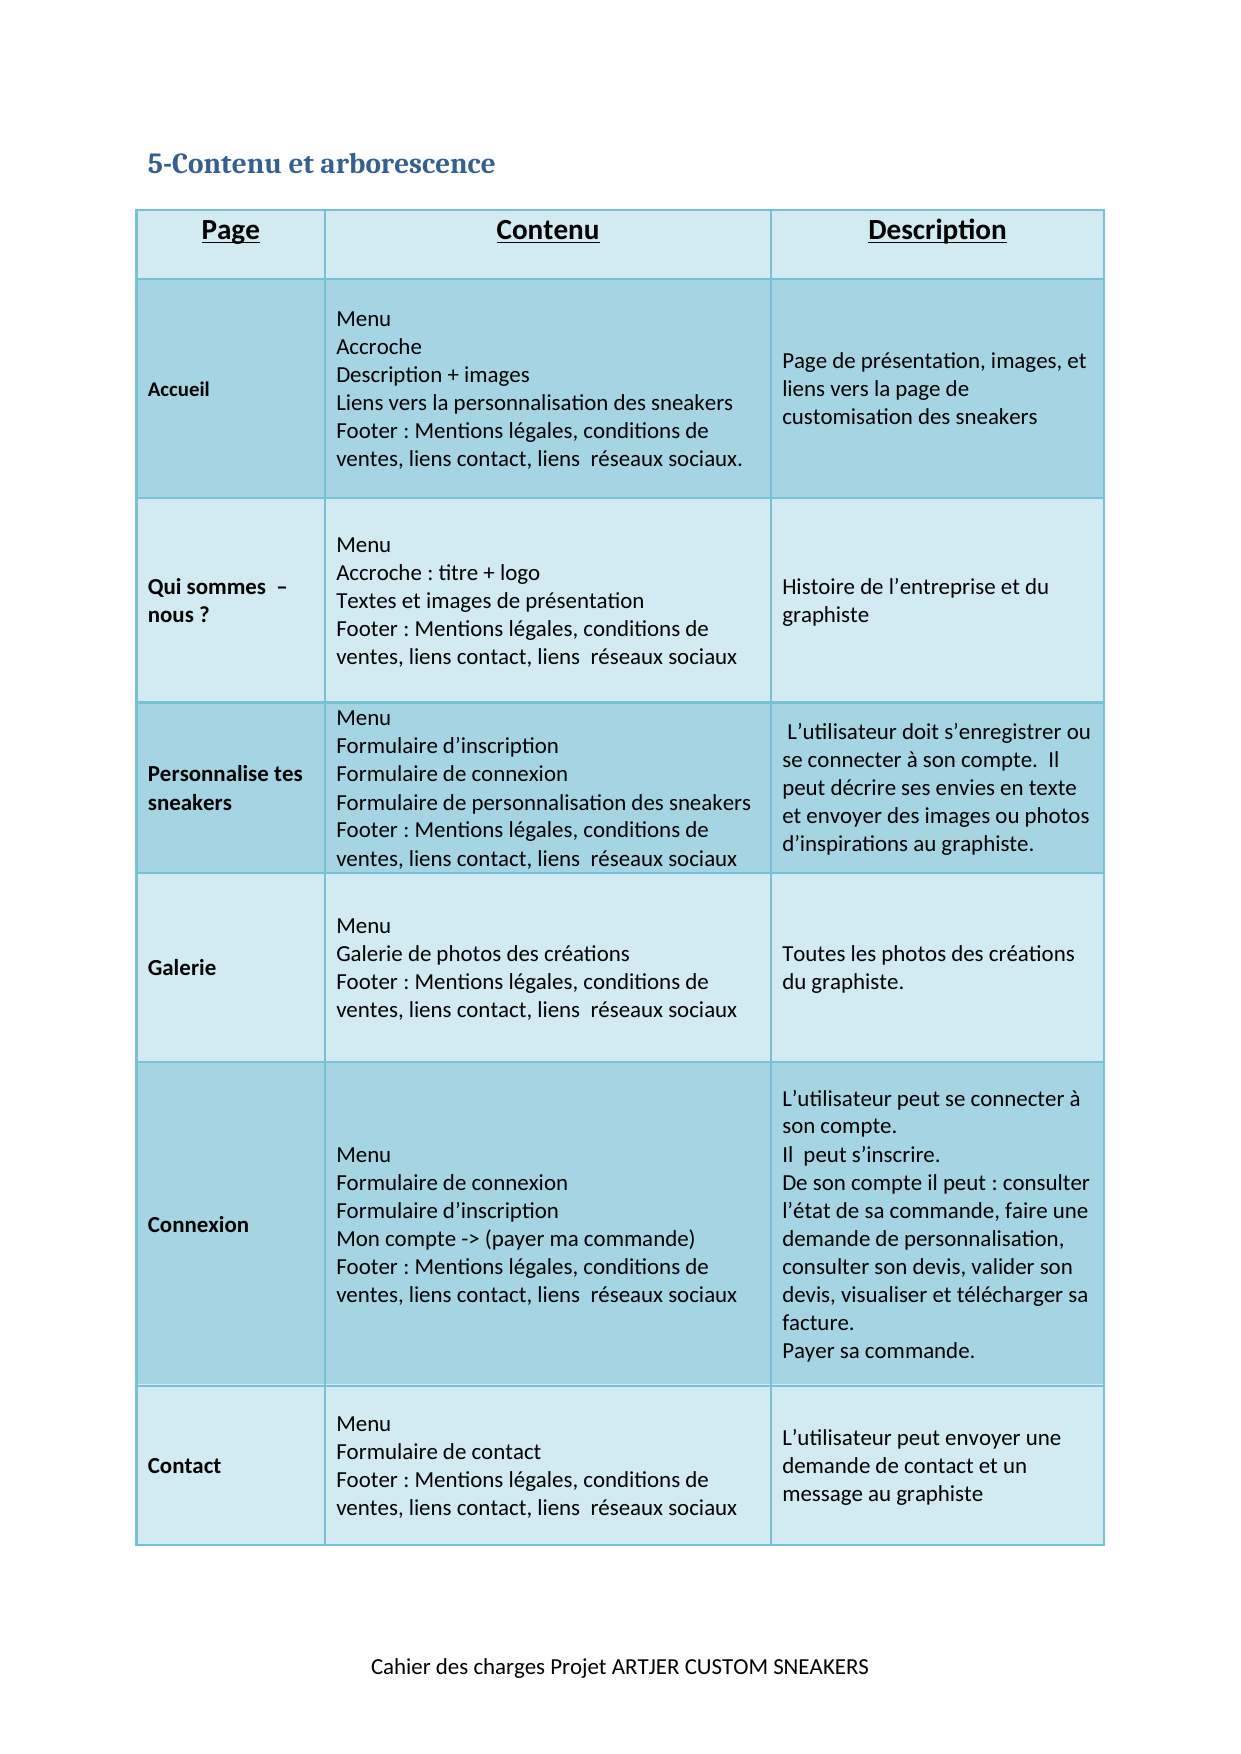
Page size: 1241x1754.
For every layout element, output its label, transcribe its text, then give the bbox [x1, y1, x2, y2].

table_cell Menu Accroche Description + images Liens vers la personnalisation des sneakers Footer : Mentions légales, conditions de ventes, liens contact, liens réseaux sociaux. [326, 280, 770, 497]
table_cell Menu Accroche : titre + logo Textes et images de présentation Footer : Mentions légales, conditions de ventes, liens contact, liens réseaux sociaux [326, 499, 770, 701]
table_cell L’utilisateur peut se connecter à son compte. Il peut s’inscrire. De son compte il peut : consulter l’état de sa commande, faire une demande de personnalisation, consulter son devis, valider son devis, visualiser et télécharger sa facture. Payer sa commande. [772, 1063, 1103, 1384]
table_header Contenu [326, 211, 770, 278]
table_cell Menu Formulaire de connexion Formulaire d’inscription Mon compte -> (payer ma commande) Footer : Mentions légales, conditions de ventes, liens contact, liens réseaux sociaux [326, 1063, 770, 1384]
table_cell Connexion [138, 1063, 324, 1384]
table_header Page [138, 211, 324, 278]
table_cell Galerie [138, 874, 324, 1061]
table_header Description [772, 211, 1103, 278]
table_cell Contact [138, 1387, 324, 1544]
table_cell Histoire de l’entreprise et du graphiste [772, 499, 1103, 701]
table_cell Toutes les photos des créations du graphiste. [772, 874, 1103, 1061]
table_cell Accueil [138, 280, 324, 497]
subtitle 5-Contenu et arborescence [148, 148, 1093, 181]
table_cell Qui sommes – nous ? [138, 499, 324, 701]
table_cell Page de présentation, images, et liens vers la page de customisation des sneakers [772, 280, 1103, 497]
table_cell Menu Formulaire d’inscription Formulaire de connexion Formulaire de personnalisation des sneakers Footer : Mentions légales, conditions de ventes, liens contact, liens réseaux sociaux [326, 704, 770, 872]
table_cell Menu Galerie de photos des créations Footer : Mentions légales, conditions de ventes, liens contact, liens réseaux sociaux [326, 874, 770, 1061]
table_cell Personnalise tes sneakers [138, 704, 324, 872]
table_cell L’utilisateur peut envoyer une demande de contact et un message au graphiste [772, 1387, 1103, 1544]
table_cell L’utilisateur doit s’enregistrer ou se connecter à son compte. Il peut décrire ses envies en texte et envoyer des images ou photos d’inspirations au graphiste. [772, 704, 1103, 872]
table_cell Menu Formulaire de contact Footer : Mentions légales, conditions de ventes, liens contact, liens réseaux sociaux [326, 1387, 770, 1544]
